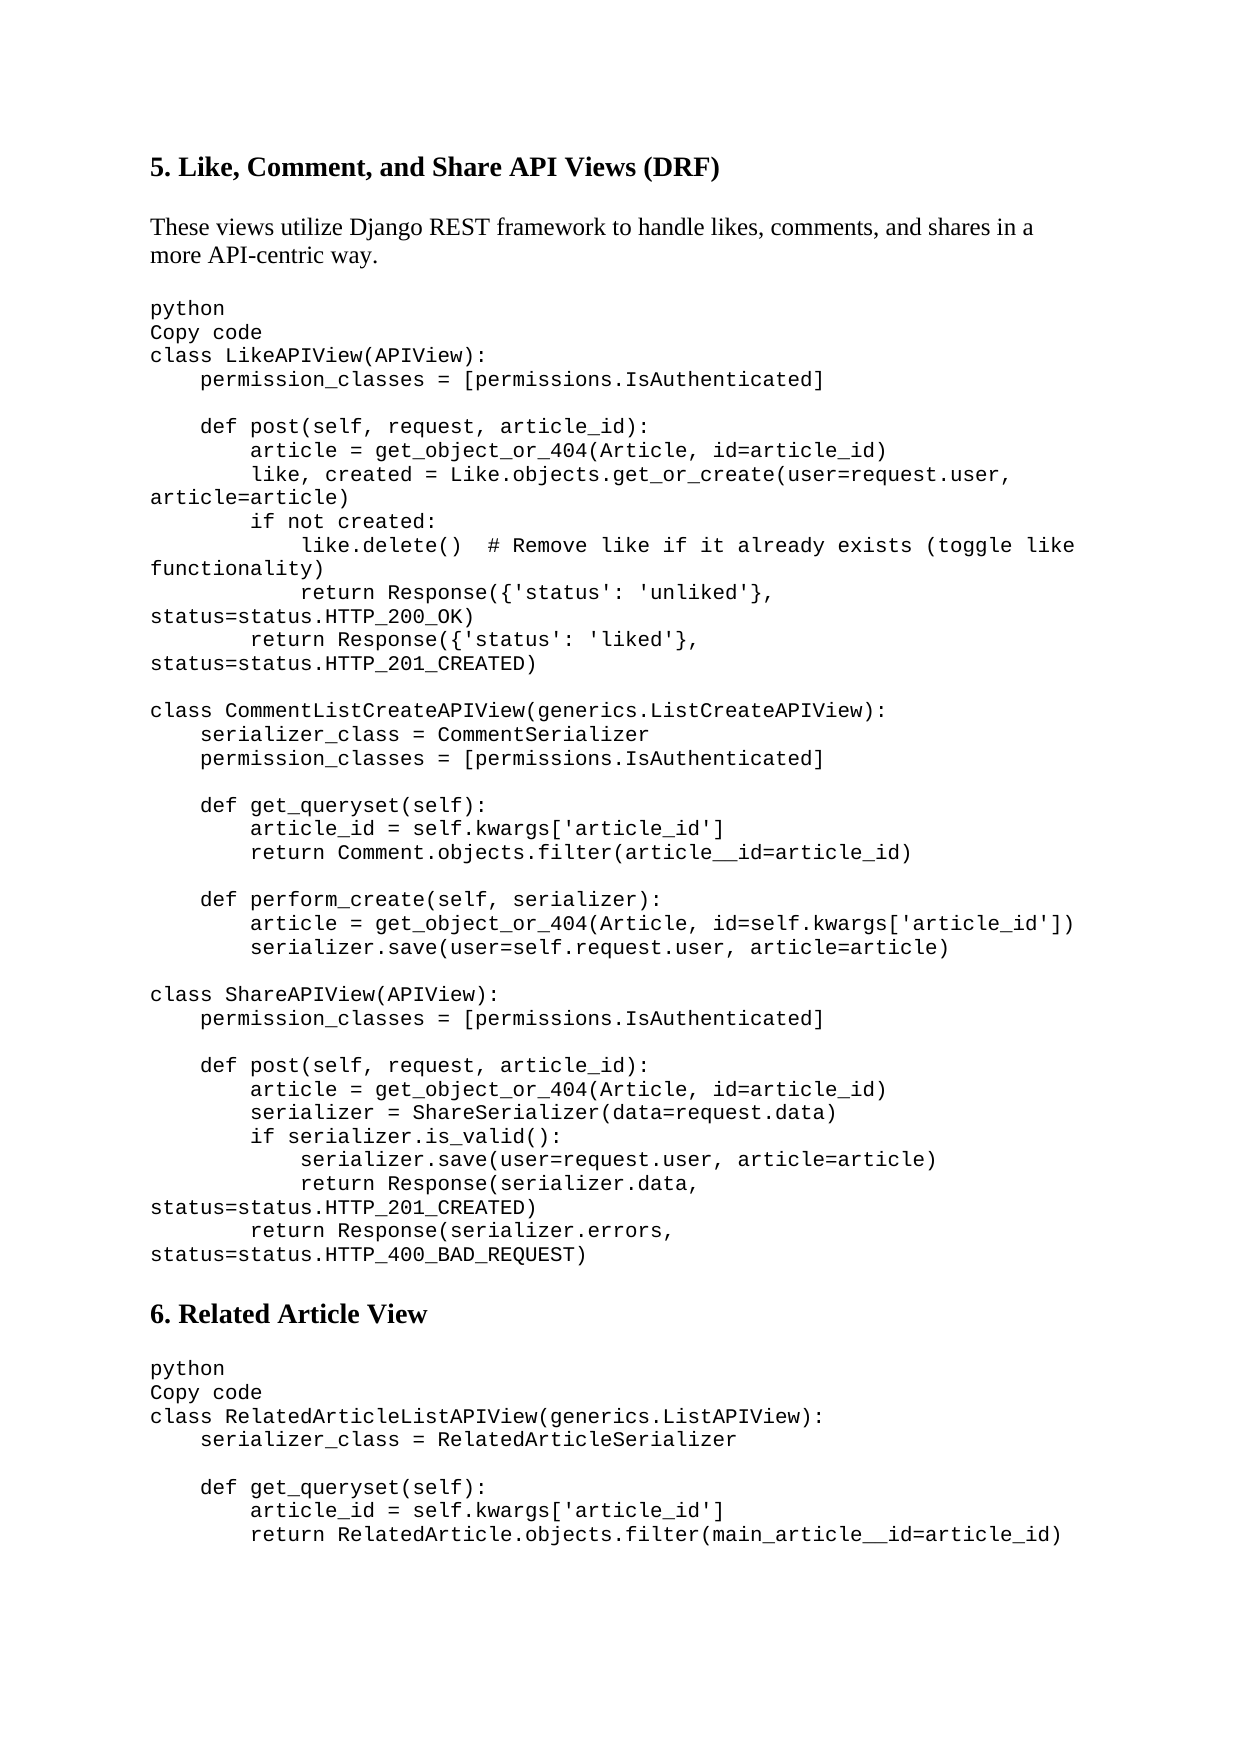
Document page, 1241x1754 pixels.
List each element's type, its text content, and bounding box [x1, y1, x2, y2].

text if serializer.is_valid(): [150, 1126, 1090, 1149]
text 6. Related Article View [150, 1297, 1090, 1329]
text class RelatedArticleListAPIView(generics.ListAPIView): [150, 1406, 1090, 1429]
text def post(self, request, article_id): [150, 416, 1090, 440]
text like.delete() # Remove like if it already exists (toggle like functionality) [150, 535, 1090, 582]
text return Response(serializer.data, status=status.HTTP_201_CREATED) [150, 1173, 1090, 1220]
text permission_classes = [permissions.IsAuthenticated] [150, 369, 1090, 393]
text return Response({'status': 'liked'}, status=status.HTTP_201_CREATED) [150, 629, 1090, 677]
text return Response(serializer.errors, status=status.HTTP_400_BAD_REQUEST) [150, 1220, 1090, 1268]
text permission_classes = [permissions.IsAuthenticated] [150, 1008, 1090, 1031]
text Copy code [150, 322, 1090, 346]
text return Comment.objects.filter(article__id=article_id) [150, 842, 1090, 866]
text Copy code [150, 1382, 1090, 1406]
text if not created: [150, 511, 1090, 535]
text python [150, 1358, 1090, 1382]
text serializer_class = RelatedArticleSerializer [150, 1429, 1090, 1453]
text serializer_class = CommentSerializer [150, 724, 1090, 747]
text class ShareAPIView(APIView): [150, 984, 1090, 1008]
text article = get_object_or_404(Article, id=self.kwargs['article_id']) [150, 913, 1090, 937]
text article = get_object_or_404(Article, id=article_id) [150, 440, 1090, 464]
text article_id = self.kwargs['article_id'] [150, 1500, 1090, 1524]
text def perform_create(self, serializer): [150, 889, 1090, 913]
text class CommentListCreateAPIView(generics.ListCreateAPIView): [150, 700, 1090, 724]
text def get_queryset(self): [150, 1477, 1090, 1500]
text serializer = ShareSerializer(data=request.data) [150, 1102, 1090, 1126]
text permission_classes = [permissions.IsAuthenticated] [150, 747, 1090, 771]
text return RelatedArticle.objects.filter(main_article__id=article_id) [150, 1524, 1090, 1548]
text return Response({'status': 'unliked'}, status=status.HTTP_200_OK) [150, 582, 1090, 629]
text serializer.save(user=request.user, article=article) [150, 1149, 1090, 1173]
text article_id = self.kwargs['article_id'] [150, 818, 1090, 842]
text serializer.save(user=self.request.user, article=article) [150, 937, 1090, 960]
text def post(self, request, article_id): [150, 1055, 1090, 1078]
text def get_queryset(self): [150, 795, 1090, 818]
text These views utilize Django REST framework to handle likes, comments, and shares in a more API-centric way. [150, 212, 1090, 269]
text 5. Like, Comment, and Share API Views (DRF) [150, 150, 1090, 182]
text class LikeAPIView(APIView): [150, 346, 1090, 369]
text python [150, 298, 1090, 322]
text like, created = Like.objects.get_or_create(user=request.user, article=article) [150, 464, 1090, 511]
text article = get_object_or_404(Article, id=article_id) [150, 1078, 1090, 1102]
